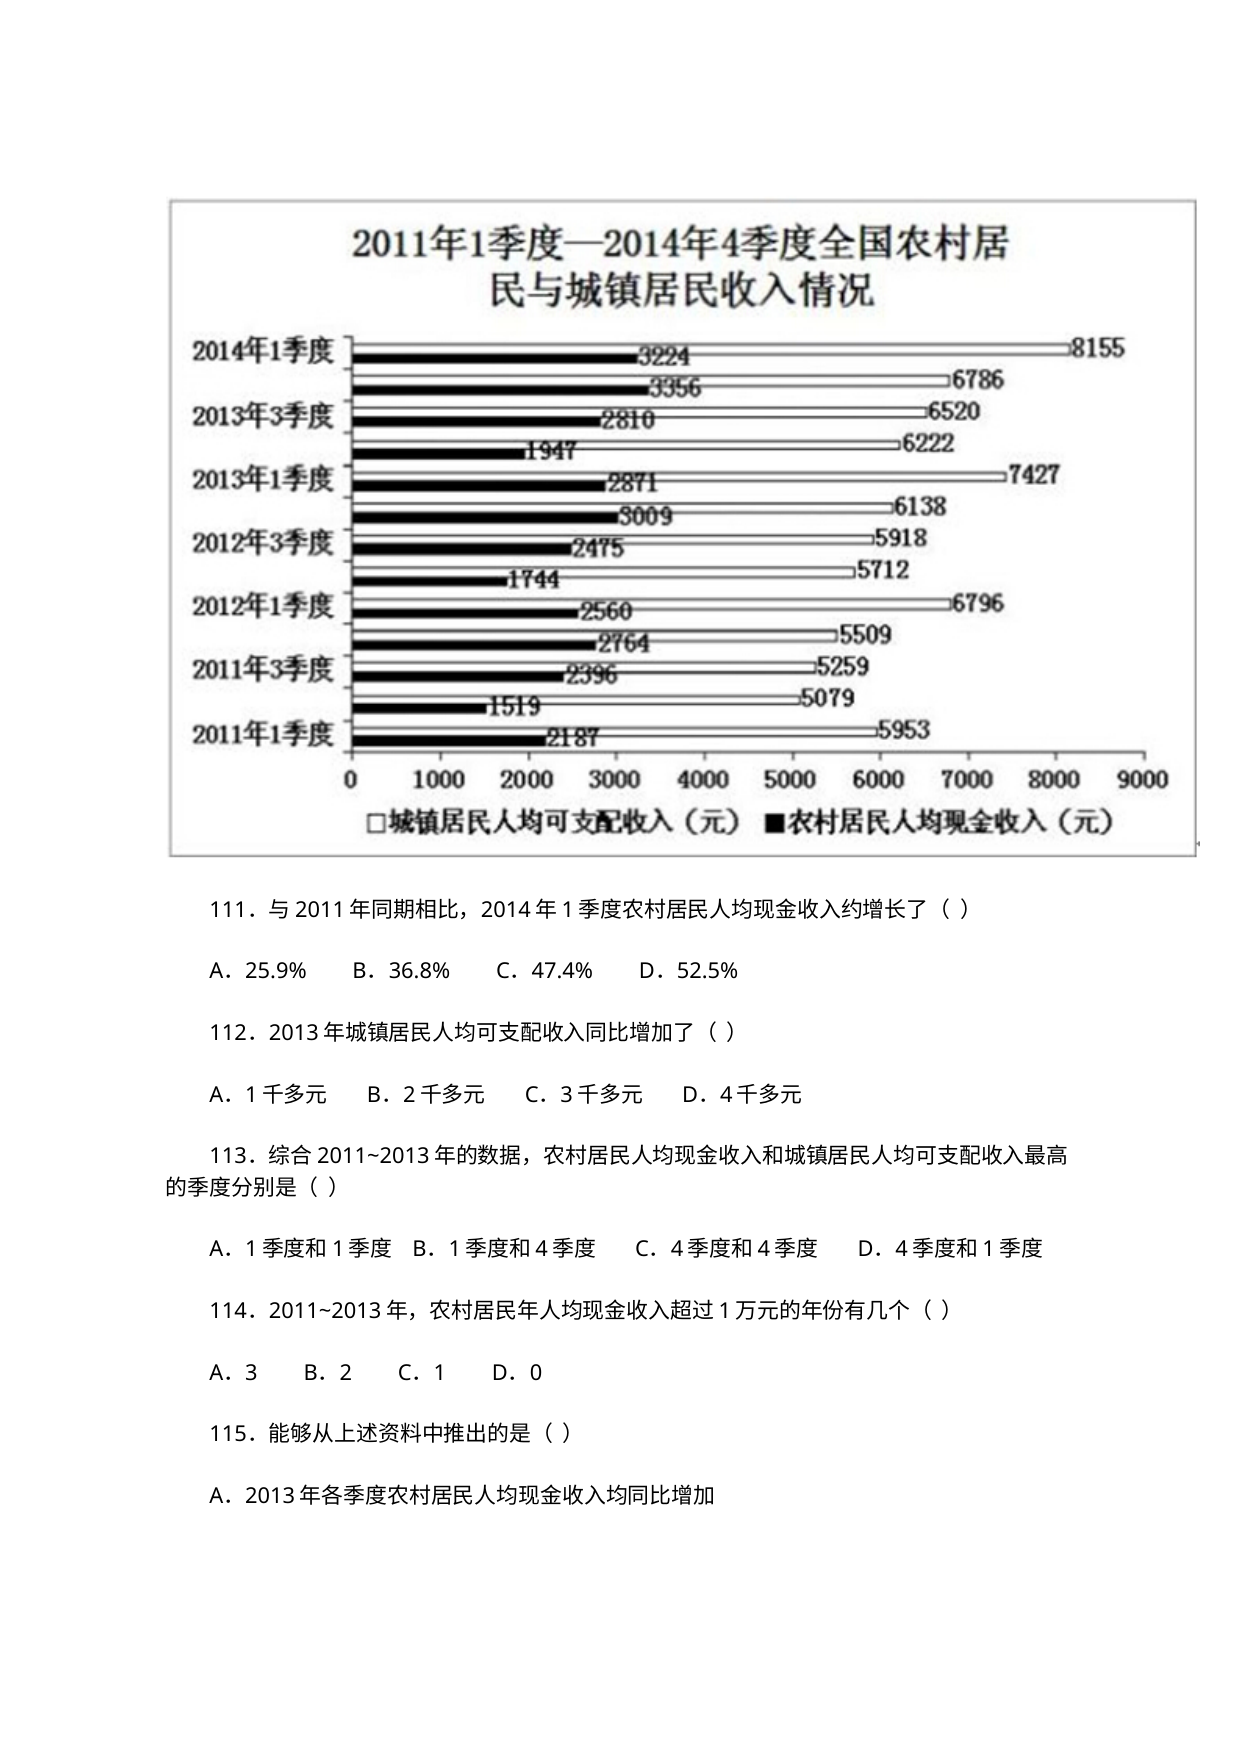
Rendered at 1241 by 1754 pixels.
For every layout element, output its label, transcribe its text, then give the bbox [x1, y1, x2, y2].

text 112．2013年城镇居民人均可支配收入同比增加了（ ） [165, 985, 1087, 1047]
text A．25.9% B．36.8% C．47.4% D．52.5% [165, 924, 1087, 985]
text A．3 B．2 C．1 D．0 [165, 1325, 1087, 1386]
text A．2013年各季度农村居民人均现金收入均同比增加 [165, 1448, 1087, 1509]
text A．1千多元 B．2千多元 C．3千多元 D．4千多元 [165, 1047, 1087, 1108]
text 113．综合2011~2013年的数据，农村居民人均现金收入和城镇居民人均可支配收入最高的季度分别是（ ） [165, 1108, 1087, 1202]
picture [165, 195, 1200, 862]
text A．1季度和1季度 B．1季度和4季度 C．4季度和4季度 D．4季度和1季度 [165, 1202, 1087, 1263]
text 114．2011~2013年，农村居民年人均现金收入超过1万元的年份有几个（ ） [165, 1263, 1087, 1325]
text 111．与2011年同期相比，2014年1季度农村居民人均现金收入约增长了（ ） [165, 862, 1087, 924]
text 115．能够从上述资料中推出的是（ ） [165, 1386, 1087, 1448]
